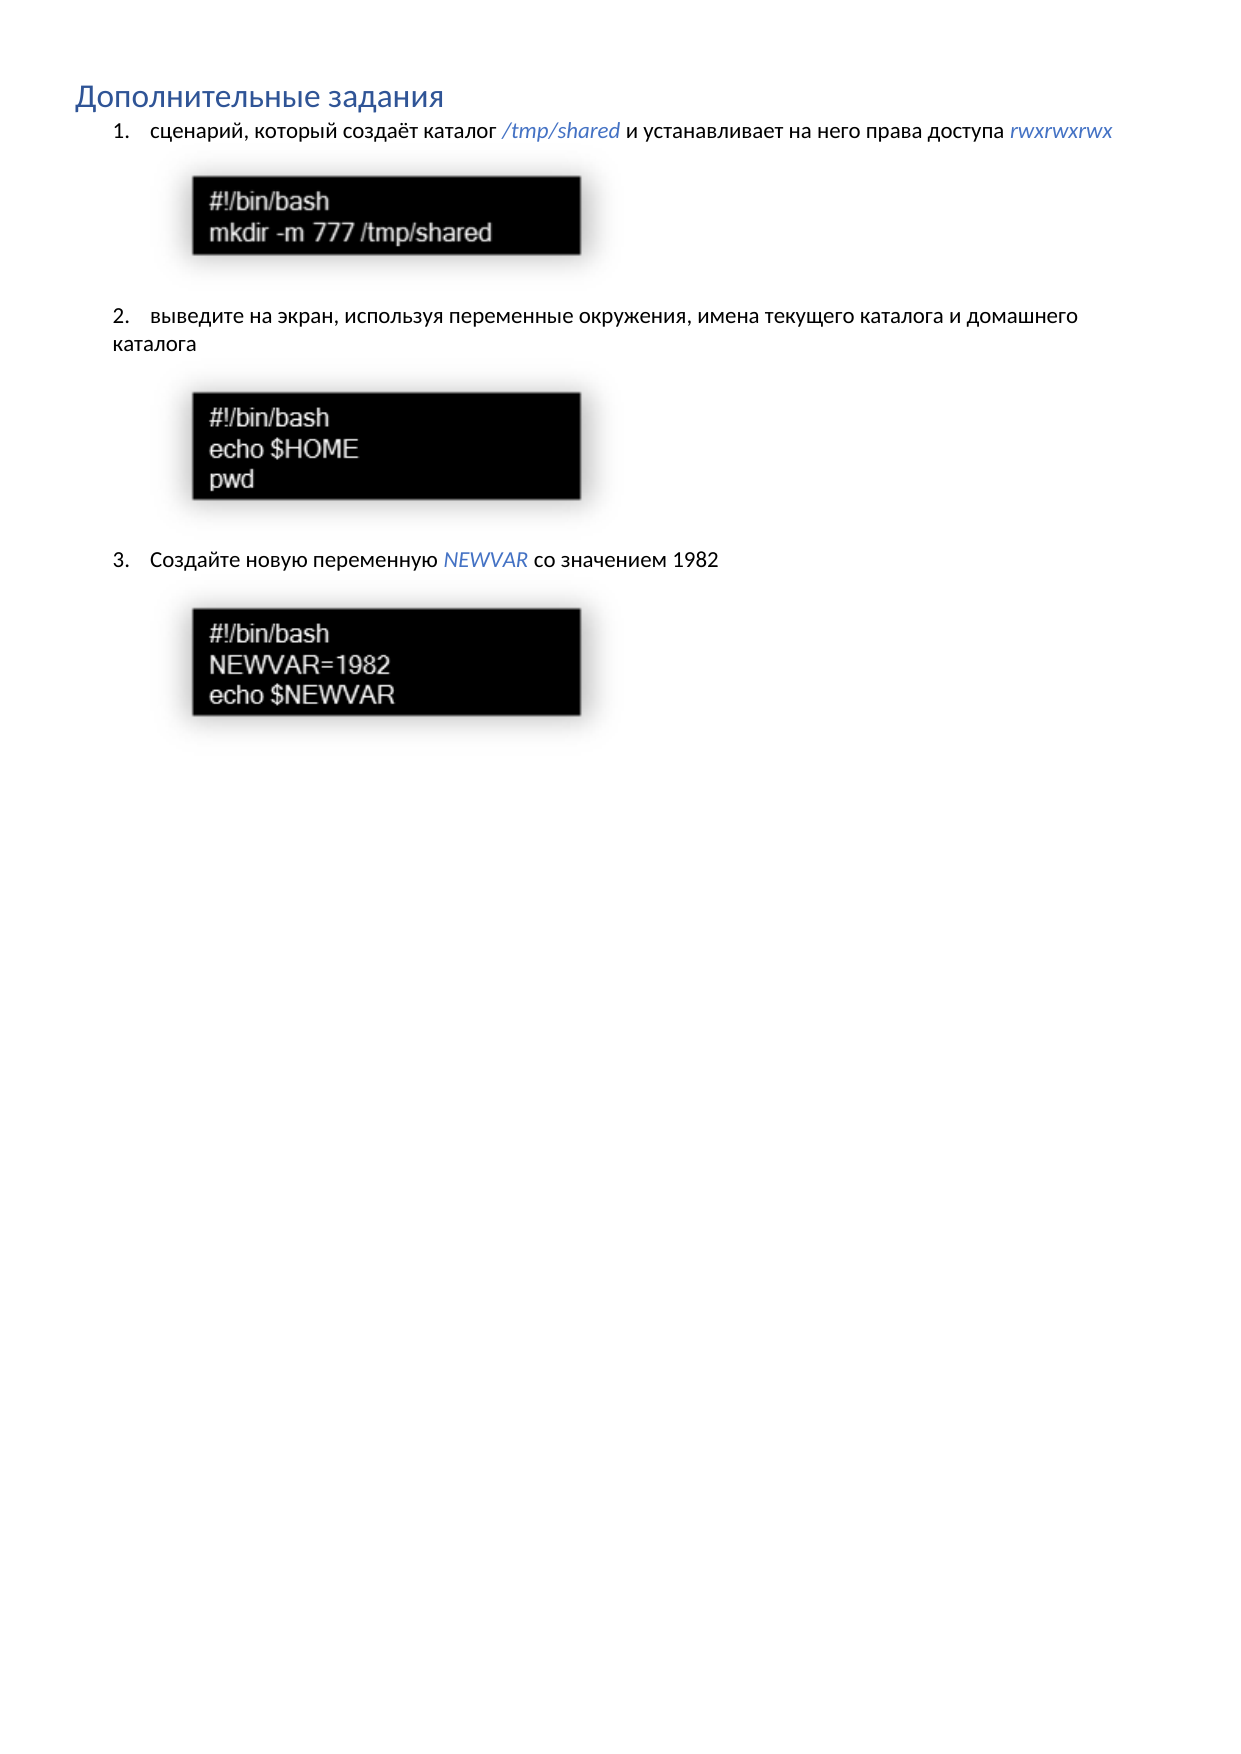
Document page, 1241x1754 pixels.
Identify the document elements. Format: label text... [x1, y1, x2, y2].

picture [150, 143, 627, 295]
list сценарий, который создаёт каталог /tmp/shared и устанавливает на него права доступа rwxrwxrwx [112, 116, 1165, 144]
text Дополнительные задания [75, 75, 1165, 116]
list Создайте новую переменную NEWVAR со значением 1982 [112, 545, 1165, 573]
picture [150, 573, 627, 756]
picture [150, 356, 627, 540]
list выведите на экран, используя переменные окружения, имена текущего каталога и домашнего каталога [112, 301, 1165, 357]
